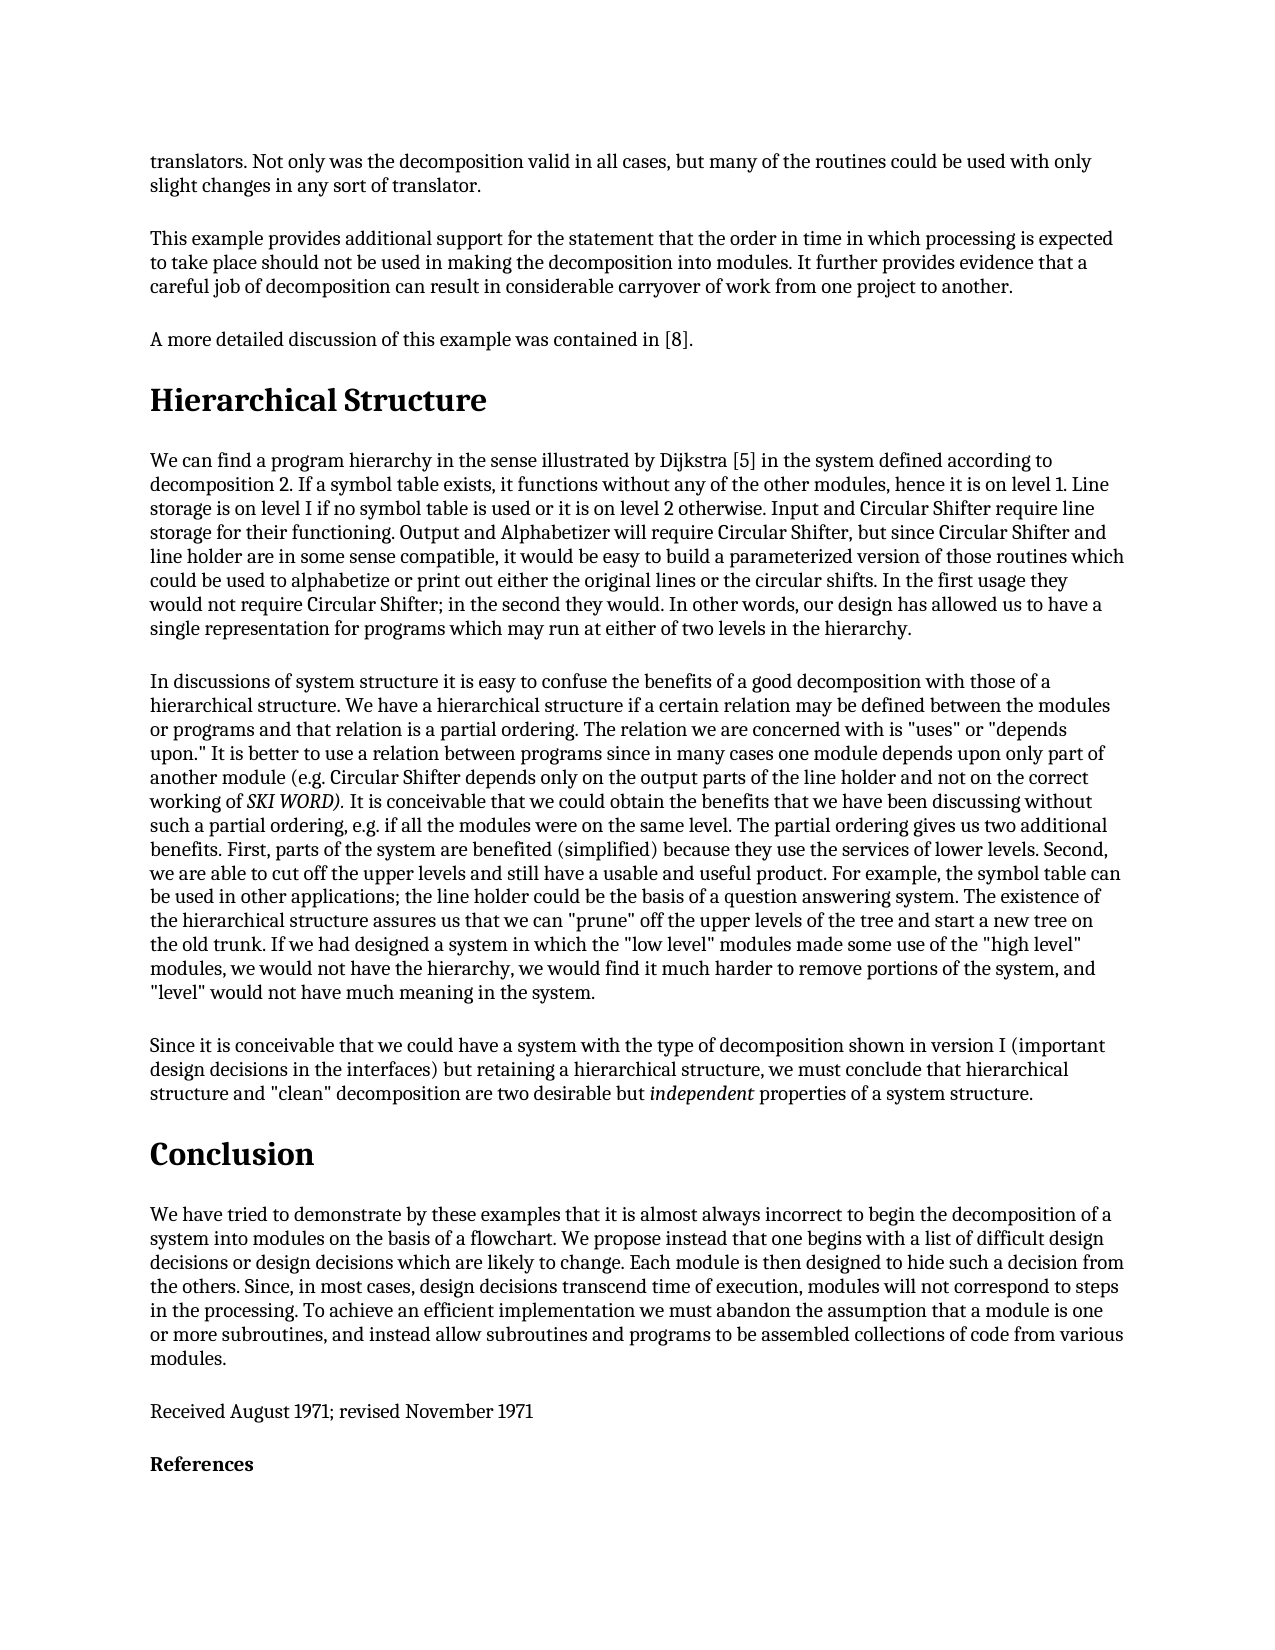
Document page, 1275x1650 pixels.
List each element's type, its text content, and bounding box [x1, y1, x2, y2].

text We have tried to demonstrate by these examples that it is almost always incorrect to begin the decomposition of a system into modules on the basis of a flowchart. We propose instead that one begins with a list of difficult design decisions or design decisions which are likely to change. Each module is then designed to hide such a decision from the others. Since, in most cases, design decisions transcend time of execution, modules will not correspond to steps in the processing. To achieve an efficient implementation we must abandon the assumption that a module is one or more subroutines, and instead allow subroutines and programs to be assembled collections of code from various modules. [150, 1203, 1125, 1370]
text Since it is conceivable that we could have a system with the type of decomposition shown in version I (important design decisions in the interfaces) but retaining a hierarchical structure, we must conclude that hierarchical structure and "clean" decomposition are two desirable but independent properties of a system structure. [150, 1034, 1125, 1106]
text In discussions of system structure it is easy to confuse the benefits of a good decomposition with those of a hierarchical structure. We have a hierarchical structure if a certain relation may be defined between the modules or programs and that relation is a partial ordering. The relation we are concerned with is "uses" or "depends upon." It is better to use a relation between programs since in many cases one module depends upon only part of another module (e.g. Circular Shifter depends only on the output parts of the line holder and not on the correct working of SKI WORD). It is conceivable that we could obtain the benefits that we have been discussing without such a partial ordering, e.g. if all the modules were on the same level. The partial ordering gives us two additional benefits. First, parts of the system are benefited (simplified) because they use the services of lower levels. Second, we are able to cut off the upper levels and still have a usable and useful product. For example, the symbol table can be used in other applications; the line holder could be the basis of a question answering system. The existence of the hierarchical structure assures us that we can "prune" off the upper levels of the tree and start a new tree on the old trunk. If we had designed a system in which the "low level" modules made some use of the "high level" modules, we would not have the hierarchy, we would find it much harder to remove portions of the system, and "level" would not have much meaning in the system. [150, 669, 1125, 1005]
text A more detailed discussion of this example was contained in [8]. [150, 328, 1125, 352]
text We can find a program hierarchy in the sense illustrated by Dijkstra [5] in the system defined according to decomposition 2. If a symbol table exists, it functions without any of the other modules, hence it is on level 1. Line storage is on level I if no symbol table is used or it is on level 2 otherwise. Input and Circular Shifter require line storage for their functioning. Output and Alphabetizer will require Circular Shifter, but since Circular Shifter and line holder are in some sense compatible, it would be easy to build a parameterized version of those routines which could be used to alphabetize or print out either the original lines or the circular shifts. In the first usage they would not require Circular Shifter; in the second they would. In other words, our design has allowed us to have a single representation for programs which may run at either of two levels in the hierarchy. [150, 449, 1125, 640]
text References [150, 1453, 1125, 1477]
subtitle Hierarchical Structure [150, 381, 1125, 419]
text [150, 150, 1125, 198]
text This example provides additional support for the statement that the order in time in which processing is expected to take place should not be used in making the decomposition into modules. It further provides evidence that a careful job of decomposition can result in considerable carryover of work from one project to another. [150, 227, 1125, 299]
subtitle Conclusion [150, 1135, 1125, 1173]
text Received August 1971; revised November 1971 [150, 1399, 1125, 1423]
